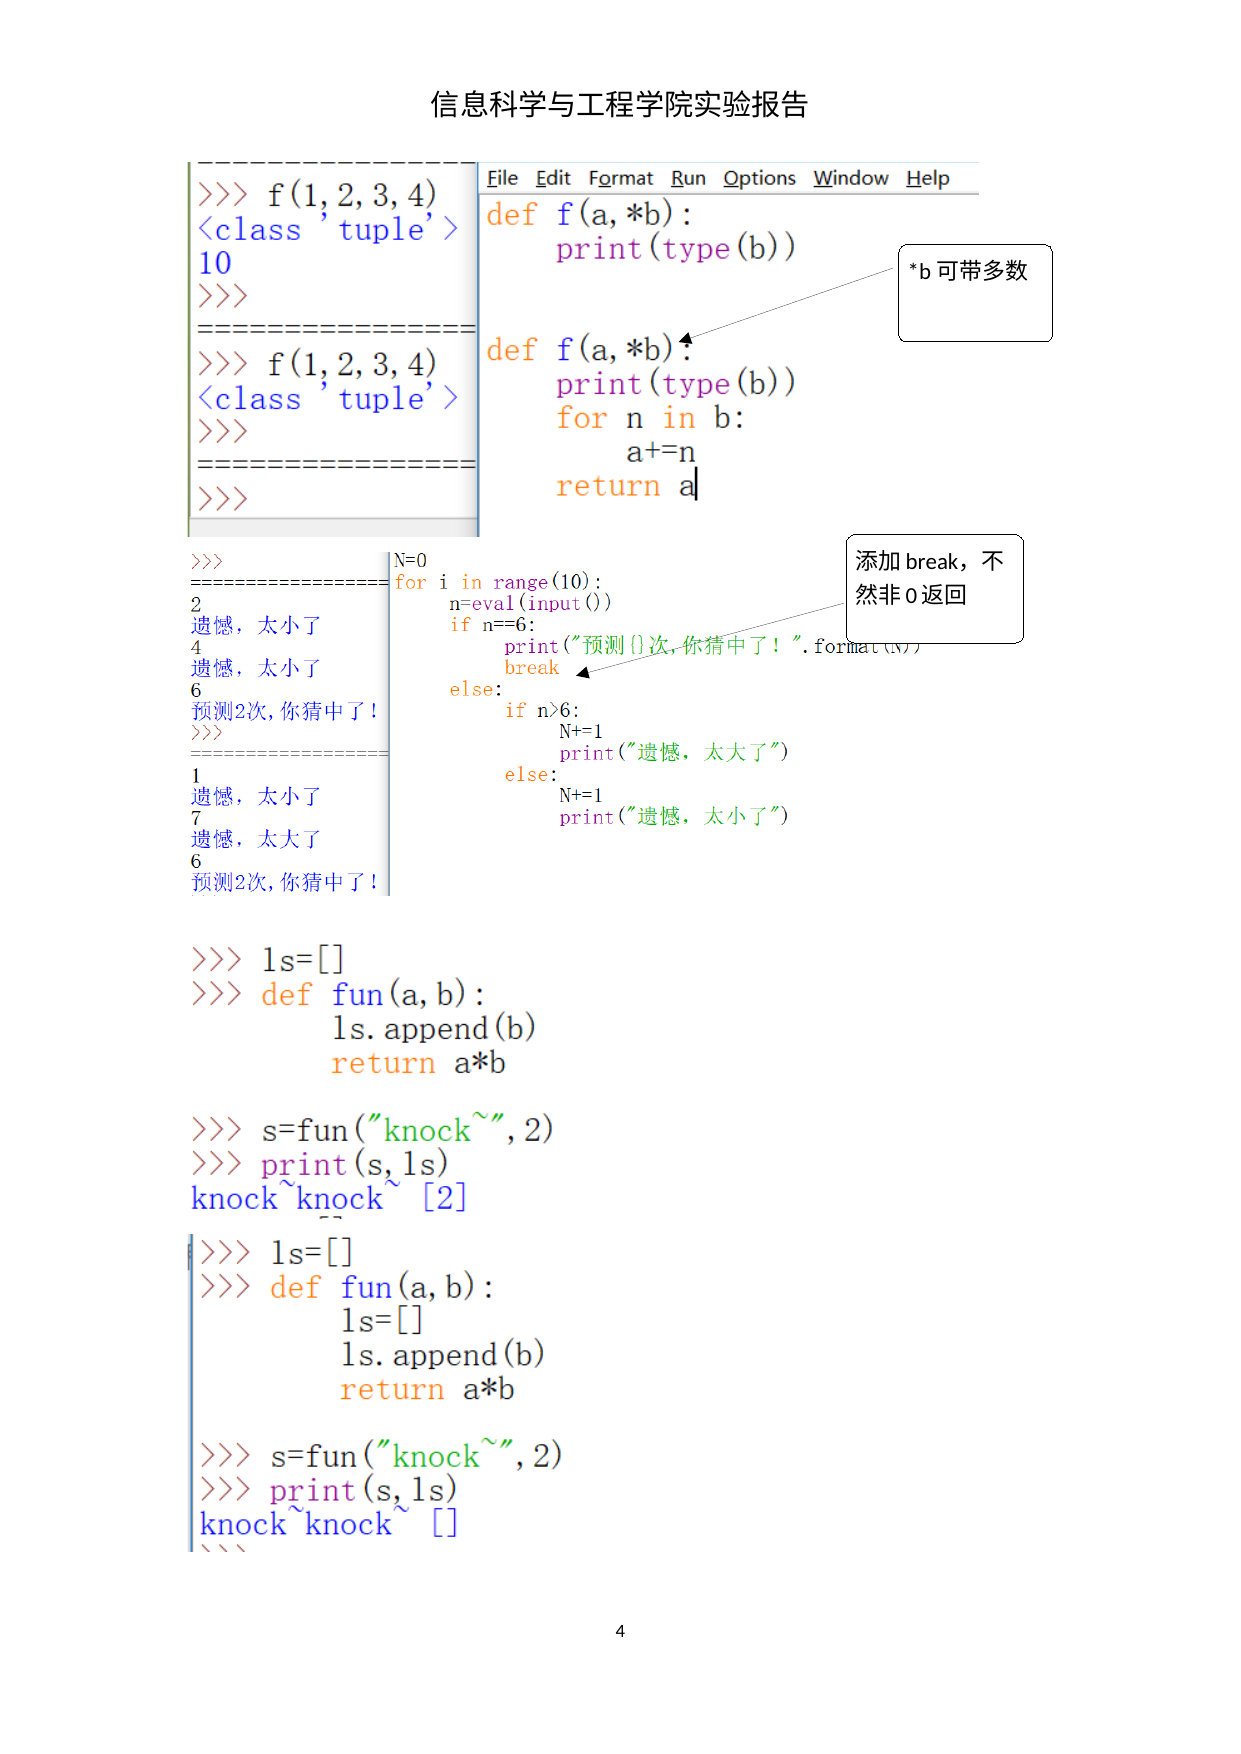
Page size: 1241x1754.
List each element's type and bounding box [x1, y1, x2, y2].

picture [187, 552, 1053, 896]
picture [187, 162, 979, 537]
picture [187, 1234, 632, 1552]
picture [187, 942, 677, 1219]
